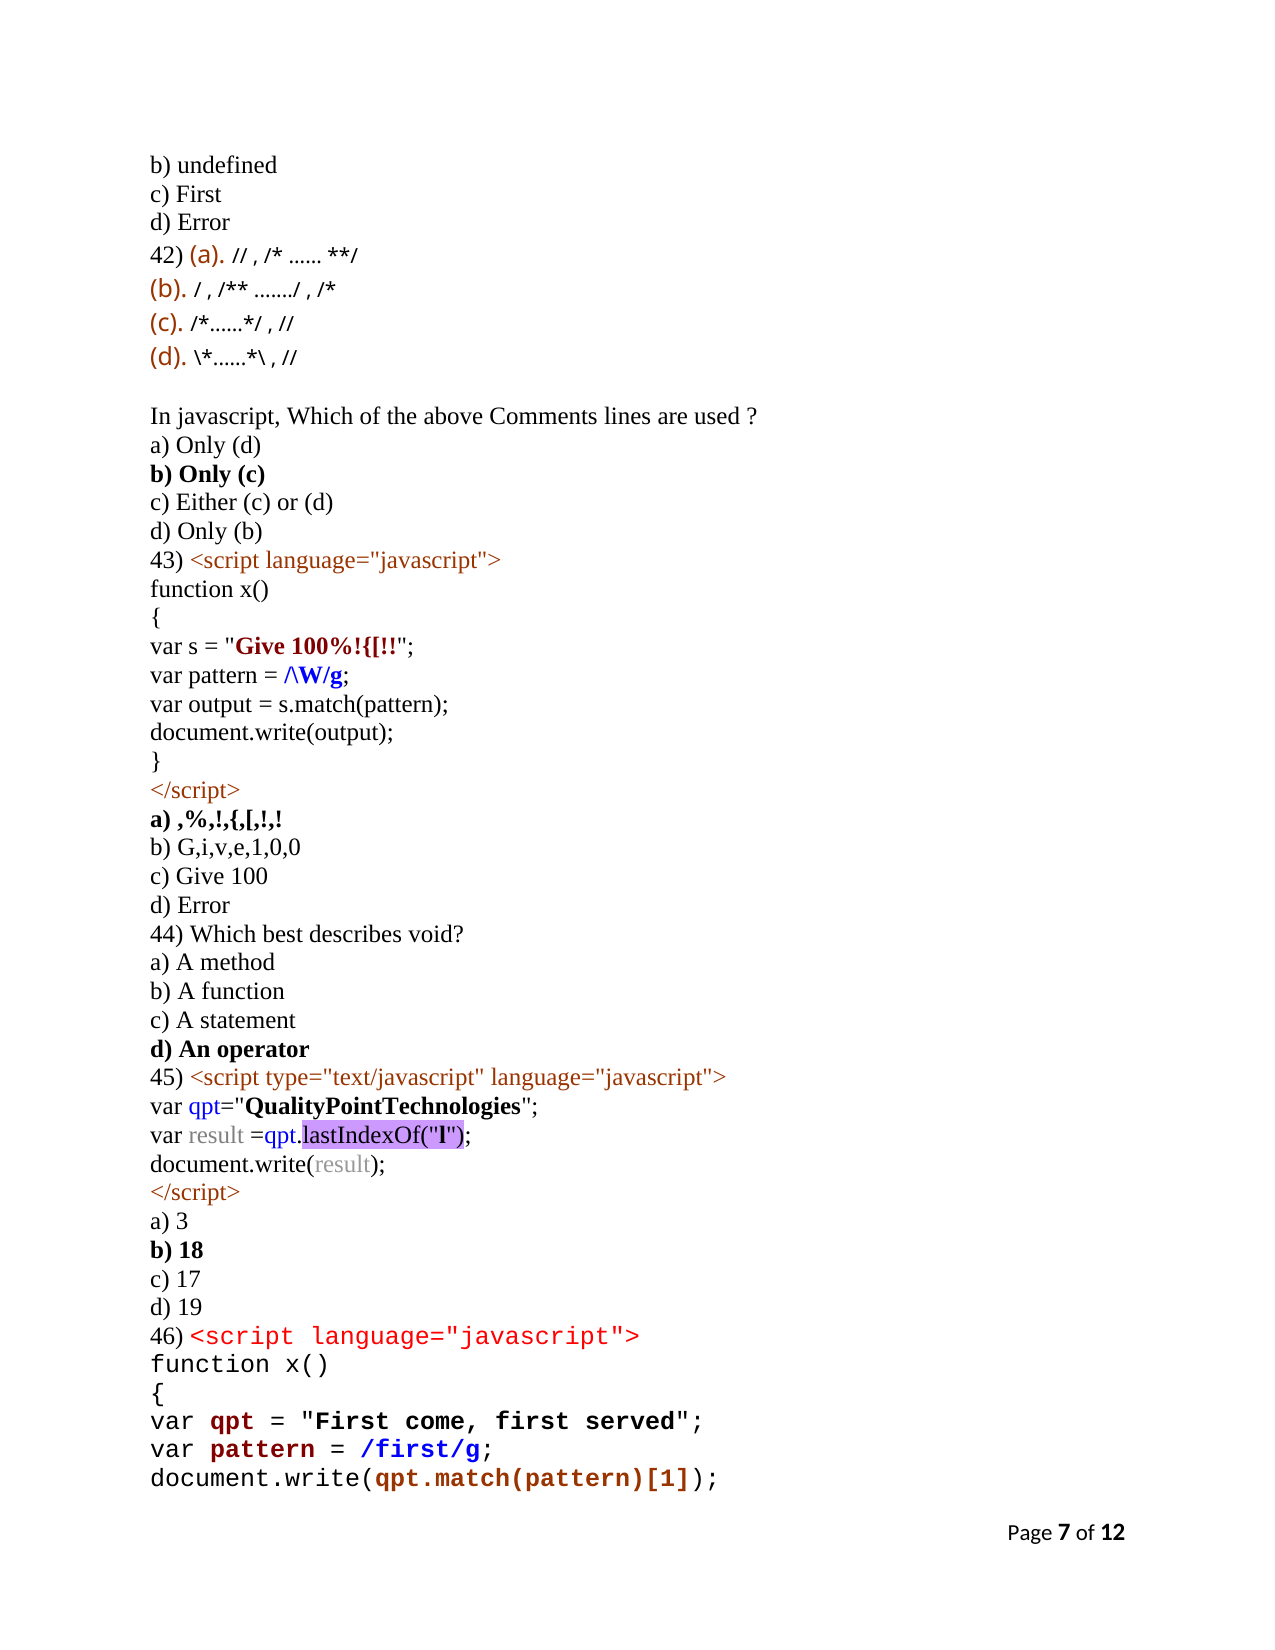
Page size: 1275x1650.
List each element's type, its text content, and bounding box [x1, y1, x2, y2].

text b) A function [150, 976, 1125, 1005]
text c) First [150, 179, 1125, 207]
text 45) <script type="text/javascript" language="javascript"> var qpt="QualityPointTechnologies"; var result =qpt.lastIndexOf("l"); document.write(result); </script> [150, 1062, 1125, 1206]
text a) 3 [150, 1206, 1125, 1235]
text 44) Which best describes void? [150, 919, 1125, 947]
text a) A method [150, 947, 1125, 976]
text b) G,i,v,e,1,0,0 [150, 832, 1125, 861]
text c) Give 100 [150, 861, 1125, 890]
text c) 17 [150, 1264, 1125, 1292]
text 43) <script language="javascript"> function x() { var s = "Give 100%!{[!!"; var pattern = /\W/g; var output = s.match(pattern); document.write(output); } </script> a) ,%,!,{,[,!,! [150, 545, 1125, 832]
text b) 18 [150, 1235, 1125, 1264]
text d) 19 [150, 1292, 1125, 1321]
text c) Either (c) or (d) [150, 487, 1125, 516]
text c) A statement [150, 1005, 1125, 1034]
text 42) (a). // , /* ...... **/ (b). / , /** ......./ , /* (c). /*......*/ , // (d). \*......*\ , // In javascript, Which of the above Comments lines are used ? a) Only (d) [150, 236, 1125, 459]
text d) An operator [150, 1034, 1125, 1062]
text b) undefined [150, 150, 1125, 179]
text d) Error [150, 890, 1125, 919]
text d) Error [150, 207, 1125, 236]
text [150, 1321, 1125, 1494]
text d) Only (b) [150, 516, 1125, 545]
text b) Only (c) [150, 459, 1125, 487]
